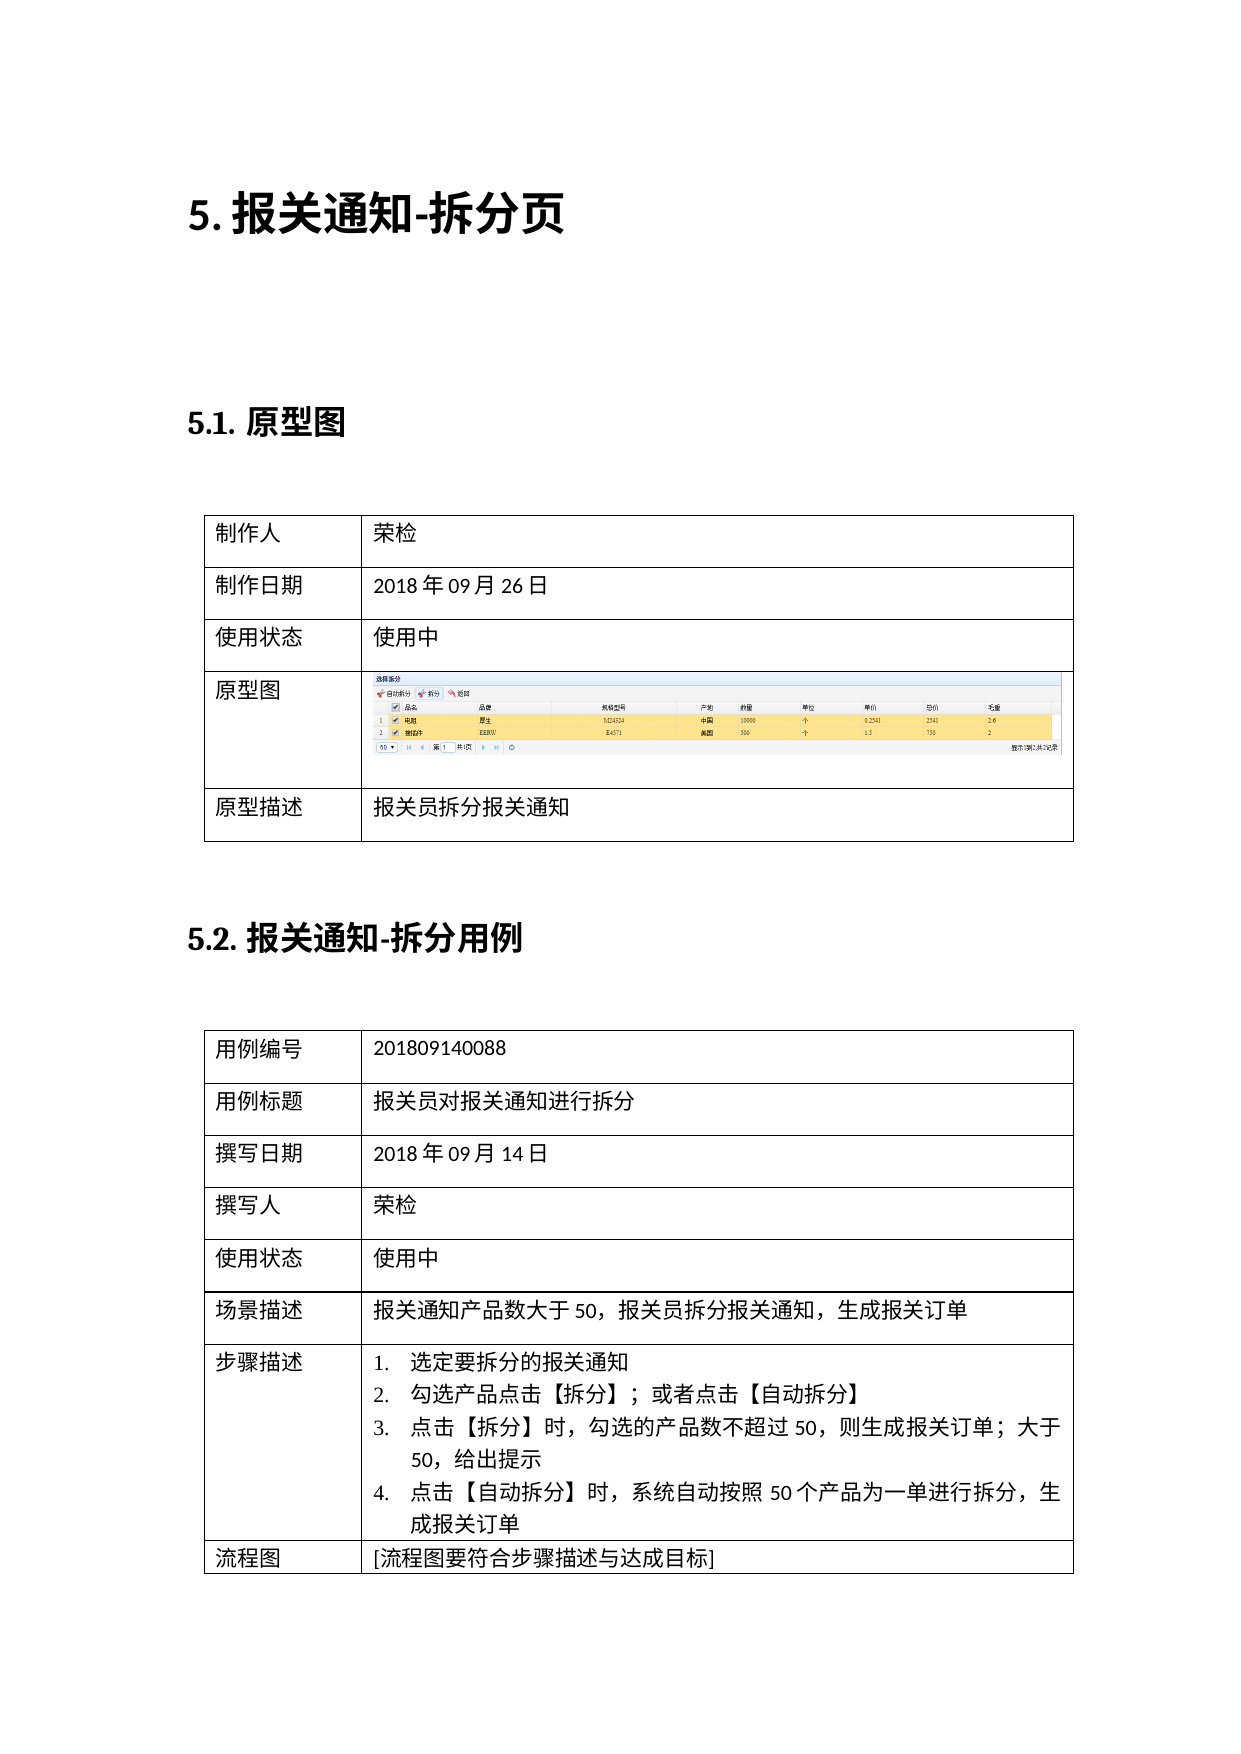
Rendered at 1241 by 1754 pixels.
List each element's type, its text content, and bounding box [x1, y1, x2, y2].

table_cell 撰写人 [205, 1188, 361, 1239]
subtitle 原型图 [187, 387, 1053, 452]
table_header 201809140088 [362, 1031, 1073, 1083]
subtitle 报关通知-拆分用例 [187, 903, 1053, 968]
table_cell 使用中 [362, 620, 1073, 671]
picture [373, 672, 1062, 755]
table_cell 使用状态 [205, 1240, 361, 1291]
table_cell 荣检 [362, 1188, 1073, 1239]
table_cell 使用状态 [205, 620, 361, 671]
table_cell 原型图 [205, 672, 361, 788]
table_cell 选定要拆分的报关通知 勾选产品点击【拆分】；或者点击【自动拆分】 点击【拆分】时，勾选的产品数不超过50，则生成报关订单；大于50，给出提示 点击【自动拆分】时，系统自动按照50个产品为一单进行拆分，生成报关订单 [362, 1345, 1073, 1539]
table_cell 场景描述 [205, 1293, 361, 1343]
table_cell 步骤描述 [205, 1345, 361, 1539]
table_cell 制作日期 [205, 568, 361, 619]
table_cell 流程图 [205, 1541, 361, 1573]
table_cell 2018年09月26日 [362, 568, 1073, 619]
table_header 制作人 [205, 516, 361, 567]
table_cell 原型描述 [205, 789, 361, 841]
table_cell 用例标题 [205, 1084, 361, 1135]
table_cell [362, 672, 1073, 788]
table_header 用例编号 [205, 1031, 361, 1083]
subtitle 报关通知-拆分页 [187, 162, 1053, 259]
table_cell 报关员拆分报关通知 [362, 789, 1073, 841]
table_cell 报关员对报关通知进行拆分 [362, 1084, 1073, 1135]
table_cell [流程图要符合步骤描述与达成目标] [362, 1541, 1073, 1573]
table_cell 报关通知产品数大于50，报关员拆分报关通知，生成报关订单 [362, 1293, 1073, 1343]
table_header 荣检 [362, 516, 1073, 567]
table_cell 撰写日期 [205, 1136, 361, 1187]
table_cell 使用中 [362, 1240, 1073, 1291]
table_cell 2018年09月14日 [362, 1136, 1073, 1187]
